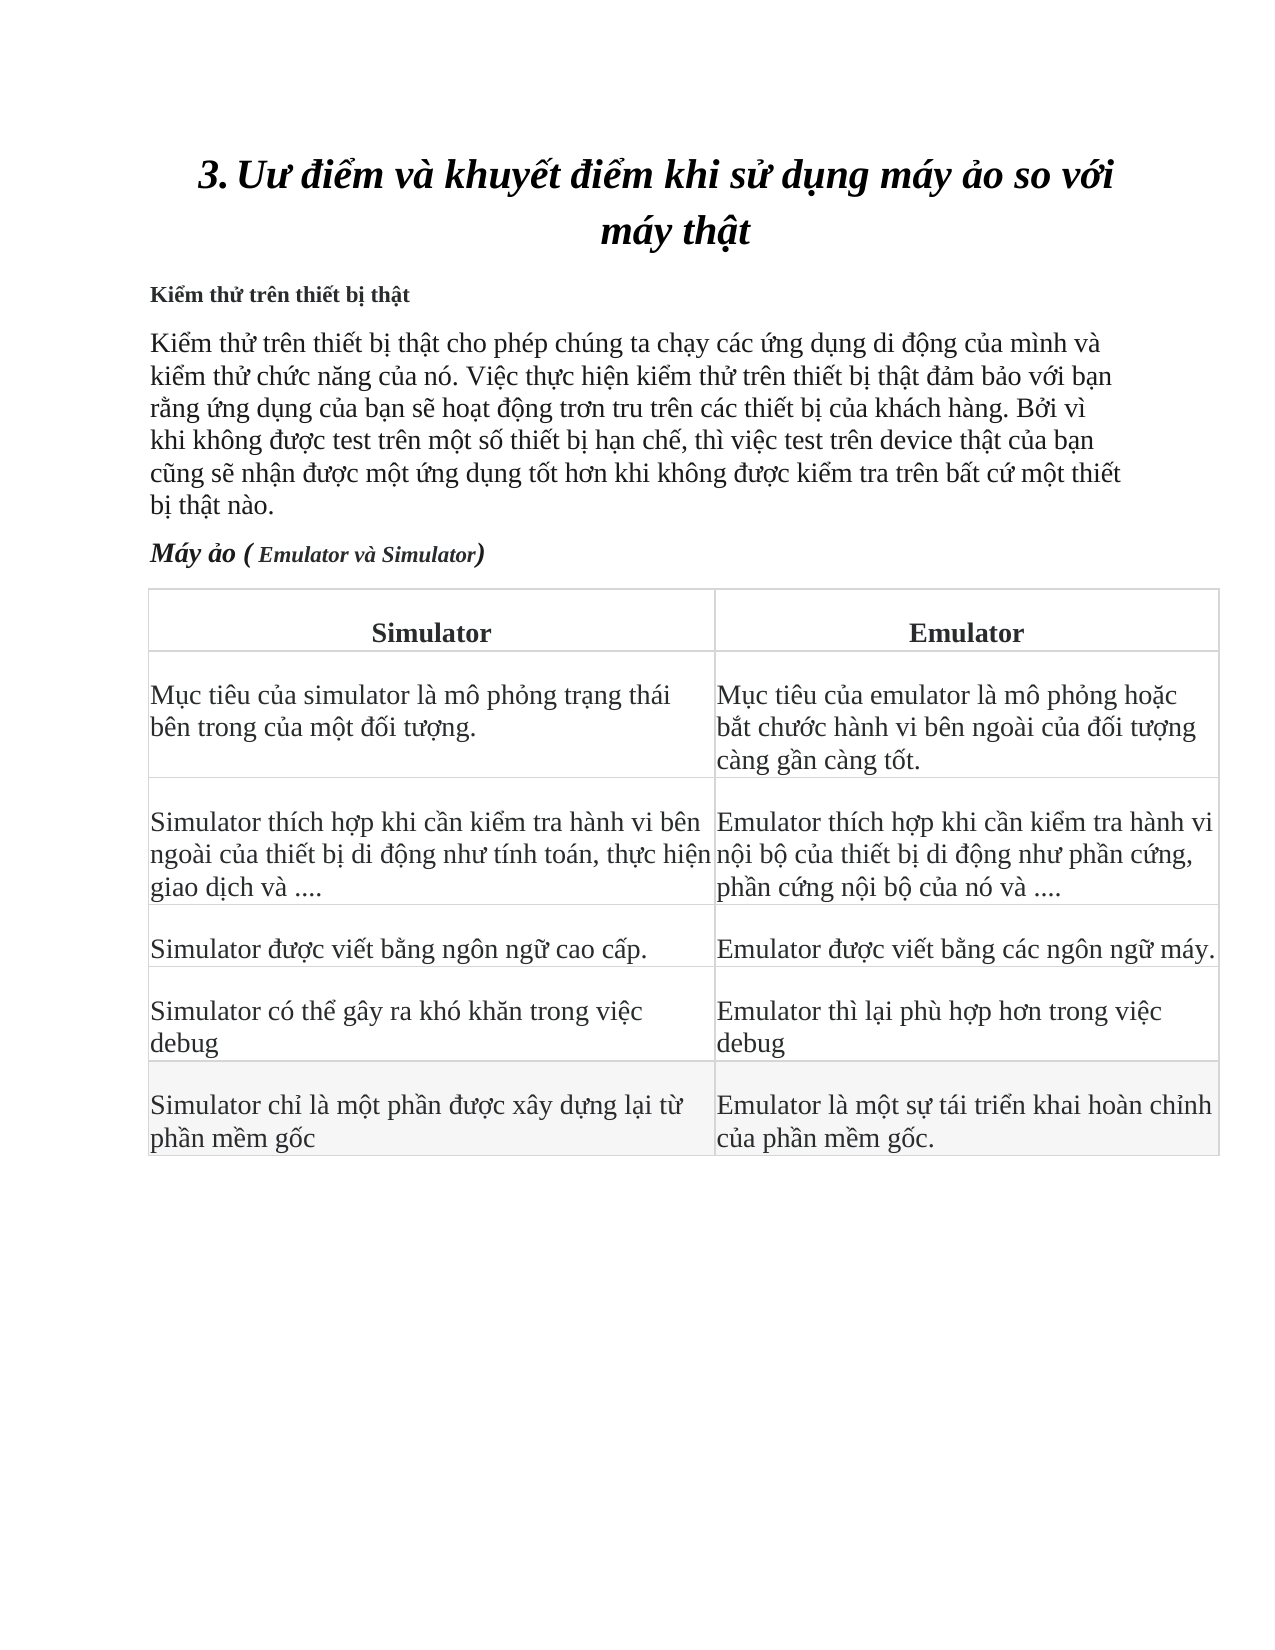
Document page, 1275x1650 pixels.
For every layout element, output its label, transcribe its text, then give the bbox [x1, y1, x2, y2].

subtitle Máy ảo ( Emulator và Simulator) [150, 536, 1125, 568]
table_cell Mục tiêu của simulator là mô phỏng trạng thái bên trong của một đối tượng. [149, 652, 714, 777]
table_cell Simulator được viết bằng ngôn ngữ cao cấp. [149, 905, 714, 966]
table_cell Simulator thích hợp khi cần kiểm tra hành vi bên ngoài của thiết bị di động như tính toán, thực hiện giao dịch và .... [149, 778, 714, 904]
table_cell Mục tiêu của emulator là mô phỏng hoặc bắt chước hành vi bên ngoài của đối tượng càng gần càng tốt. [716, 652, 1218, 777]
table_cell Emulator thích hợp khi cần kiểm tra hành vi nội bộ của thiết bị di động như phần cứng, phần cứng nội bộ của nó và .... [716, 778, 1218, 904]
table_header Emulator [716, 590, 1218, 650]
subtitle Kiểm thử trên thiết bị thật [150, 281, 1125, 307]
text Kiểm thử trên thiết bị thật cho phép chúng ta chạy các ứng dụng di động của mình và kiểm thử chức năng của nó. Việc thực hiện kiểm thử trên thiết bị thật đảm bảo với bạn rằng ứng dụng của bạn sẽ hoạt động trơn tru trên các thiết bị của khách hàng. Bởi vì khi không được test trên một số thiết bị hạn chế, thì việc test trên device thật của bạn cũng sẽ nhận được một ứng dụng tốt hơn khi không được kiểm tra trên bất cứ một thiết bị thật nào. [150, 326, 1125, 521]
table_header Simulator [149, 590, 714, 650]
table_cell Emulator thì lại phù hợp hơn trong việc debug [716, 967, 1218, 1060]
table_cell Emulator là một sự tái triển khai hoàn chỉnh của phần mềm gốc. [716, 1062, 1218, 1155]
table_cell Simulator có thể gây ra khó khăn trong việc debug [149, 967, 714, 1060]
table_cell Simulator chỉ là một phần được xây dựng lại từ phần mềm gốc [149, 1062, 714, 1155]
list Uư điểm và khuyết điểm khi sử dụng máy ảo so với máy thật [187, 150, 1125, 253]
table_cell Emulator được viết bằng các ngôn ngữ máy. [716, 905, 1218, 966]
